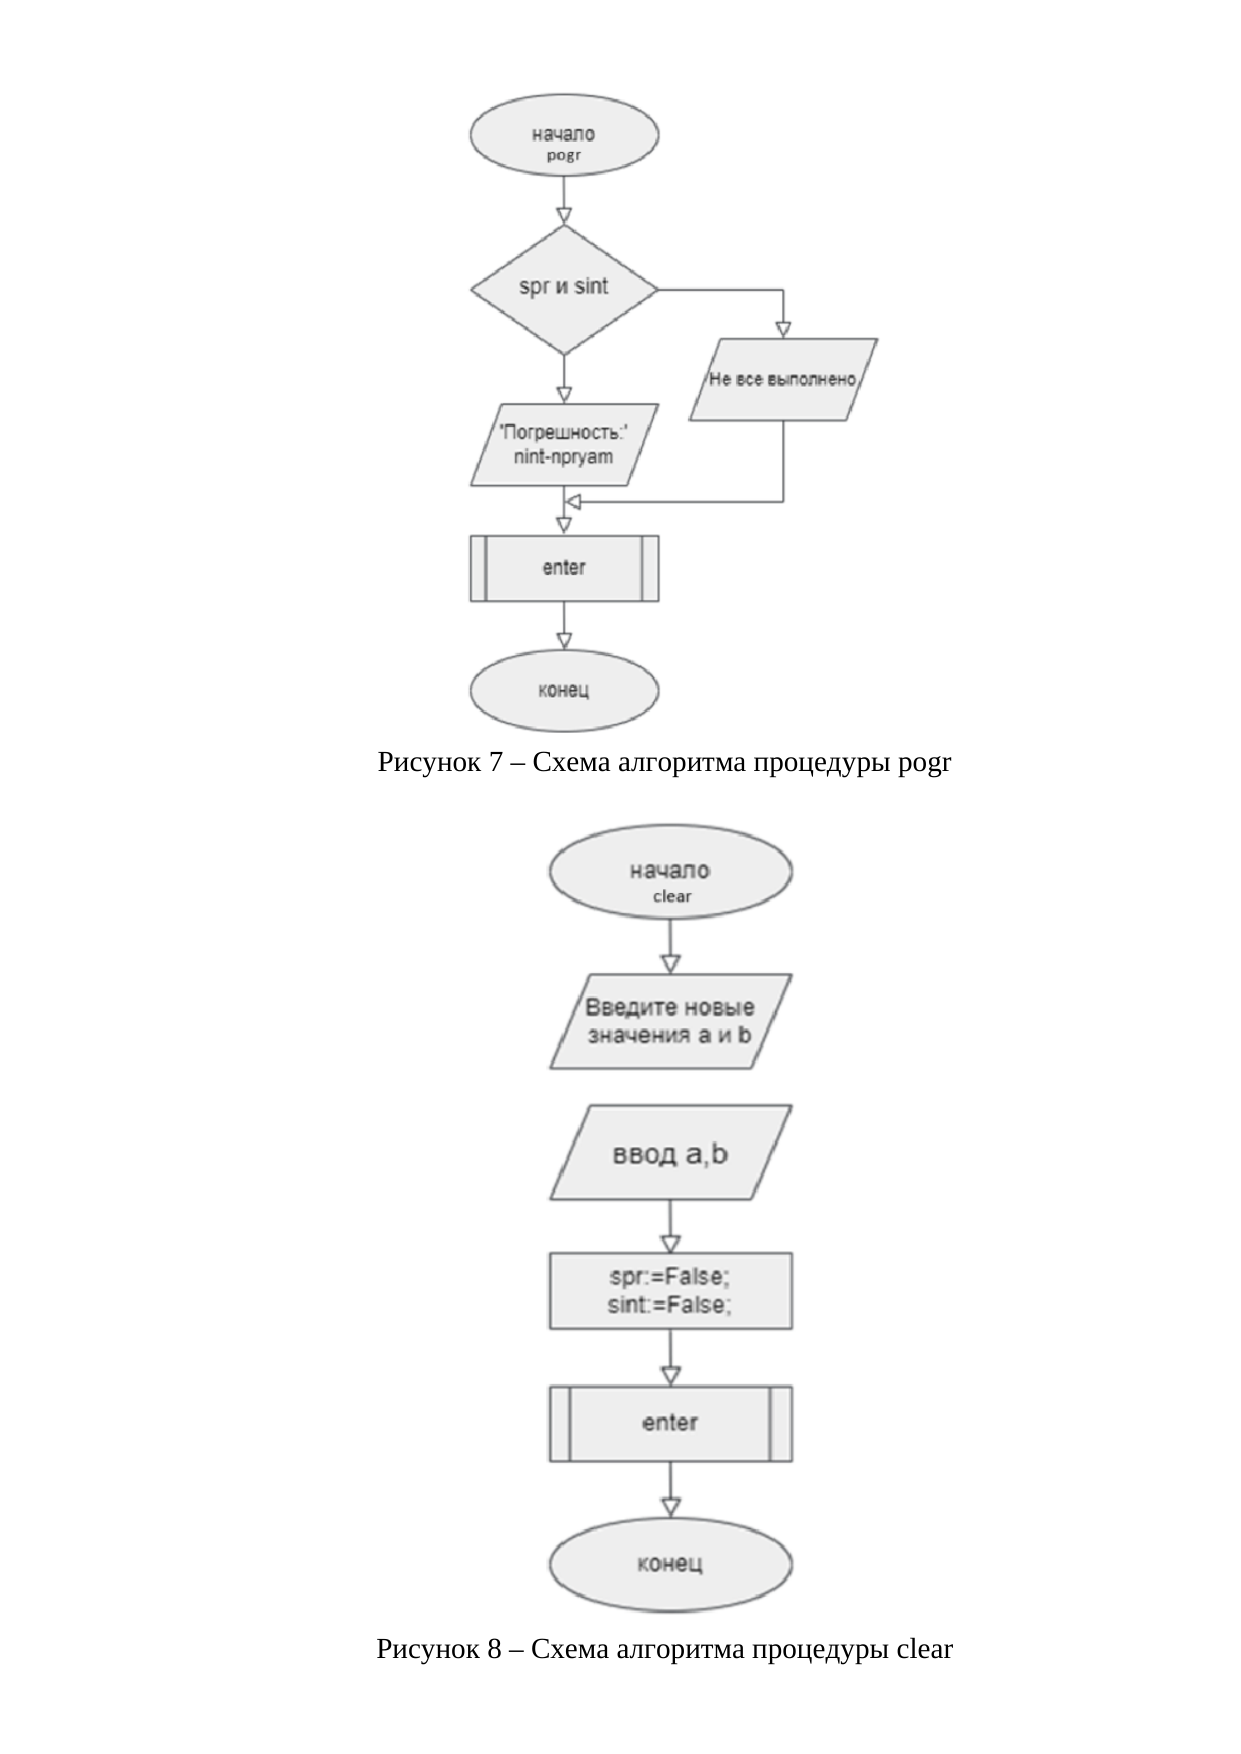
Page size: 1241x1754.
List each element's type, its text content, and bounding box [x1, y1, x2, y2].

picture [505, 798, 824, 1632]
text Рисунок 7 – Схема алгоритма процедуры pogr [177, 744, 1152, 778]
picture [422, 73, 907, 745]
text Рисунок 8 – Схема алгоритма процедуры clear [177, 1631, 1152, 1665]
